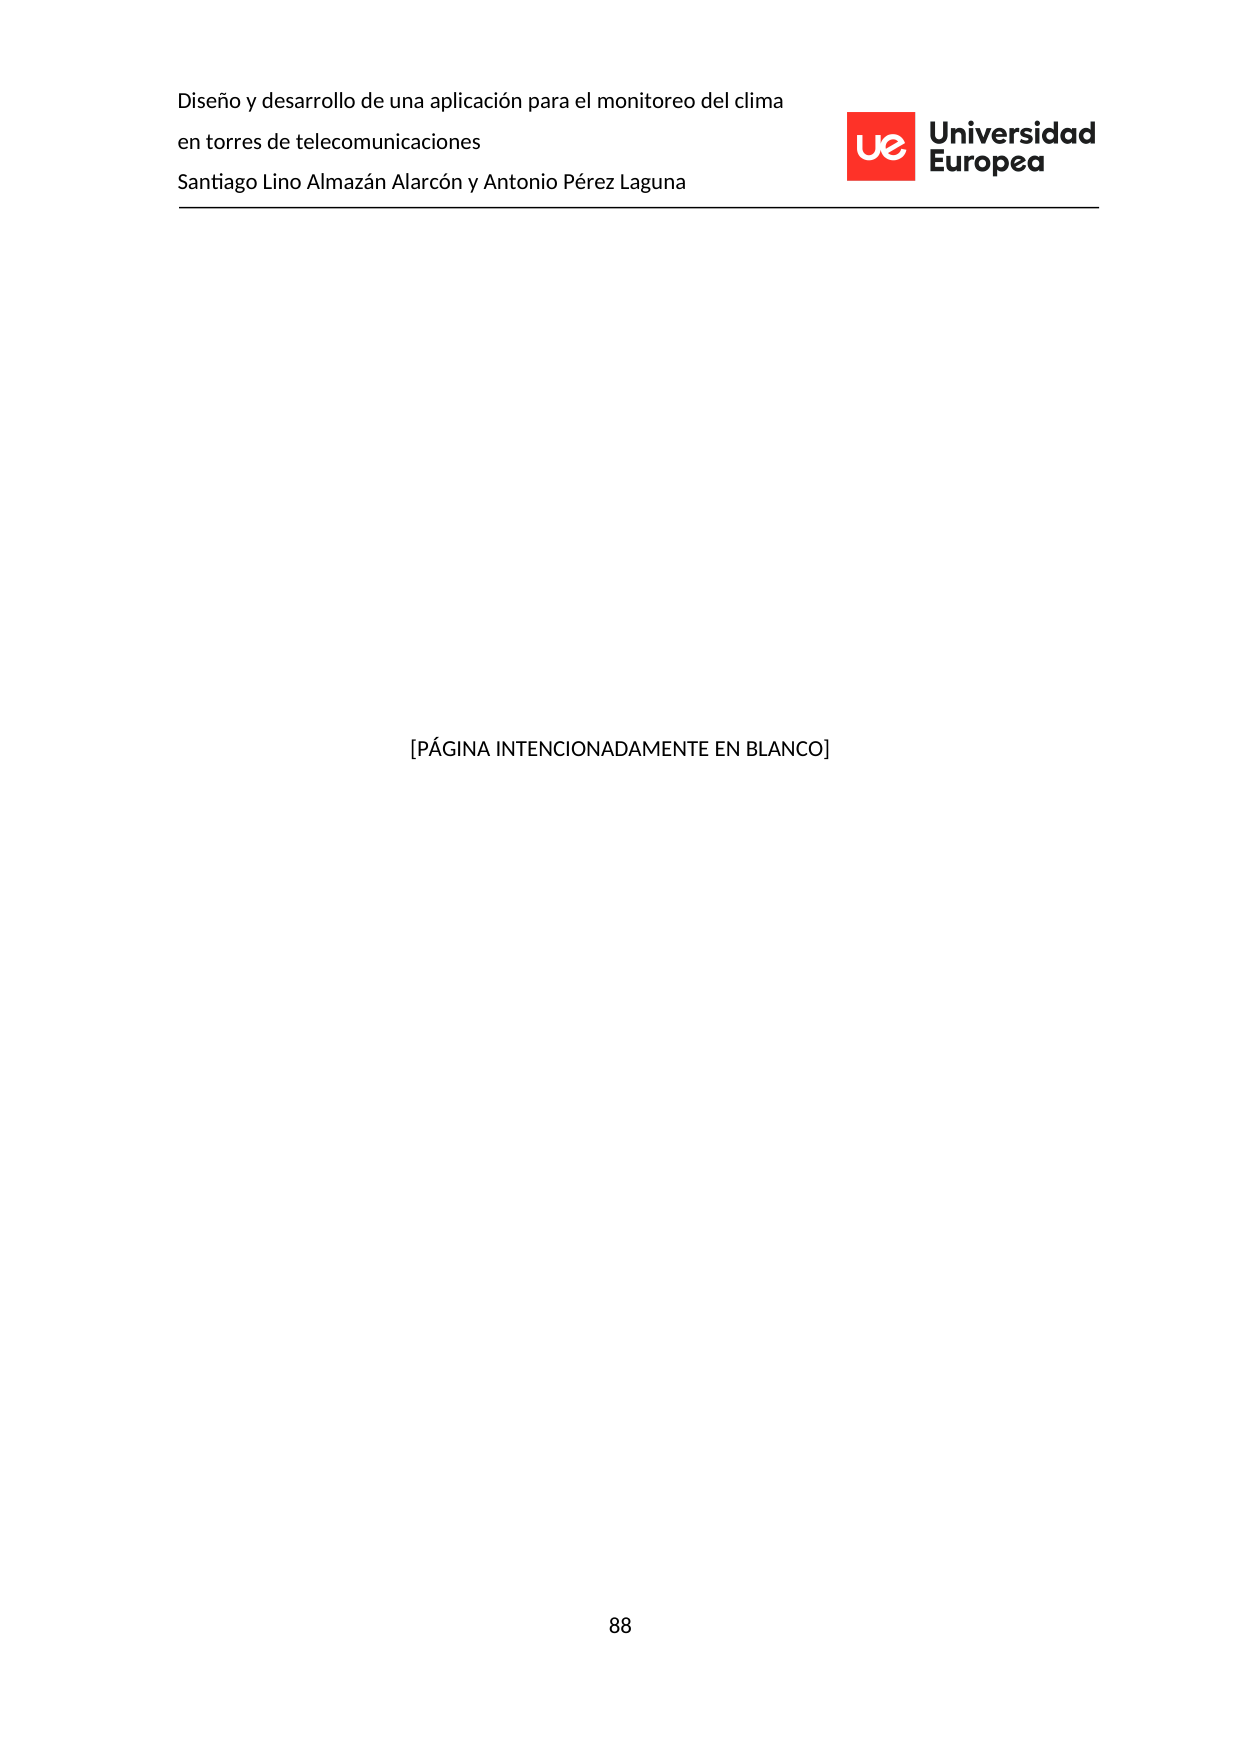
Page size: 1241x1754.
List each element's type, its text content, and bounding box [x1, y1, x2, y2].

picture [847, 112, 1095, 181]
text [PÁGINA INTENCIONADAMENTE EN BLANCO] [177, 734, 1063, 762]
